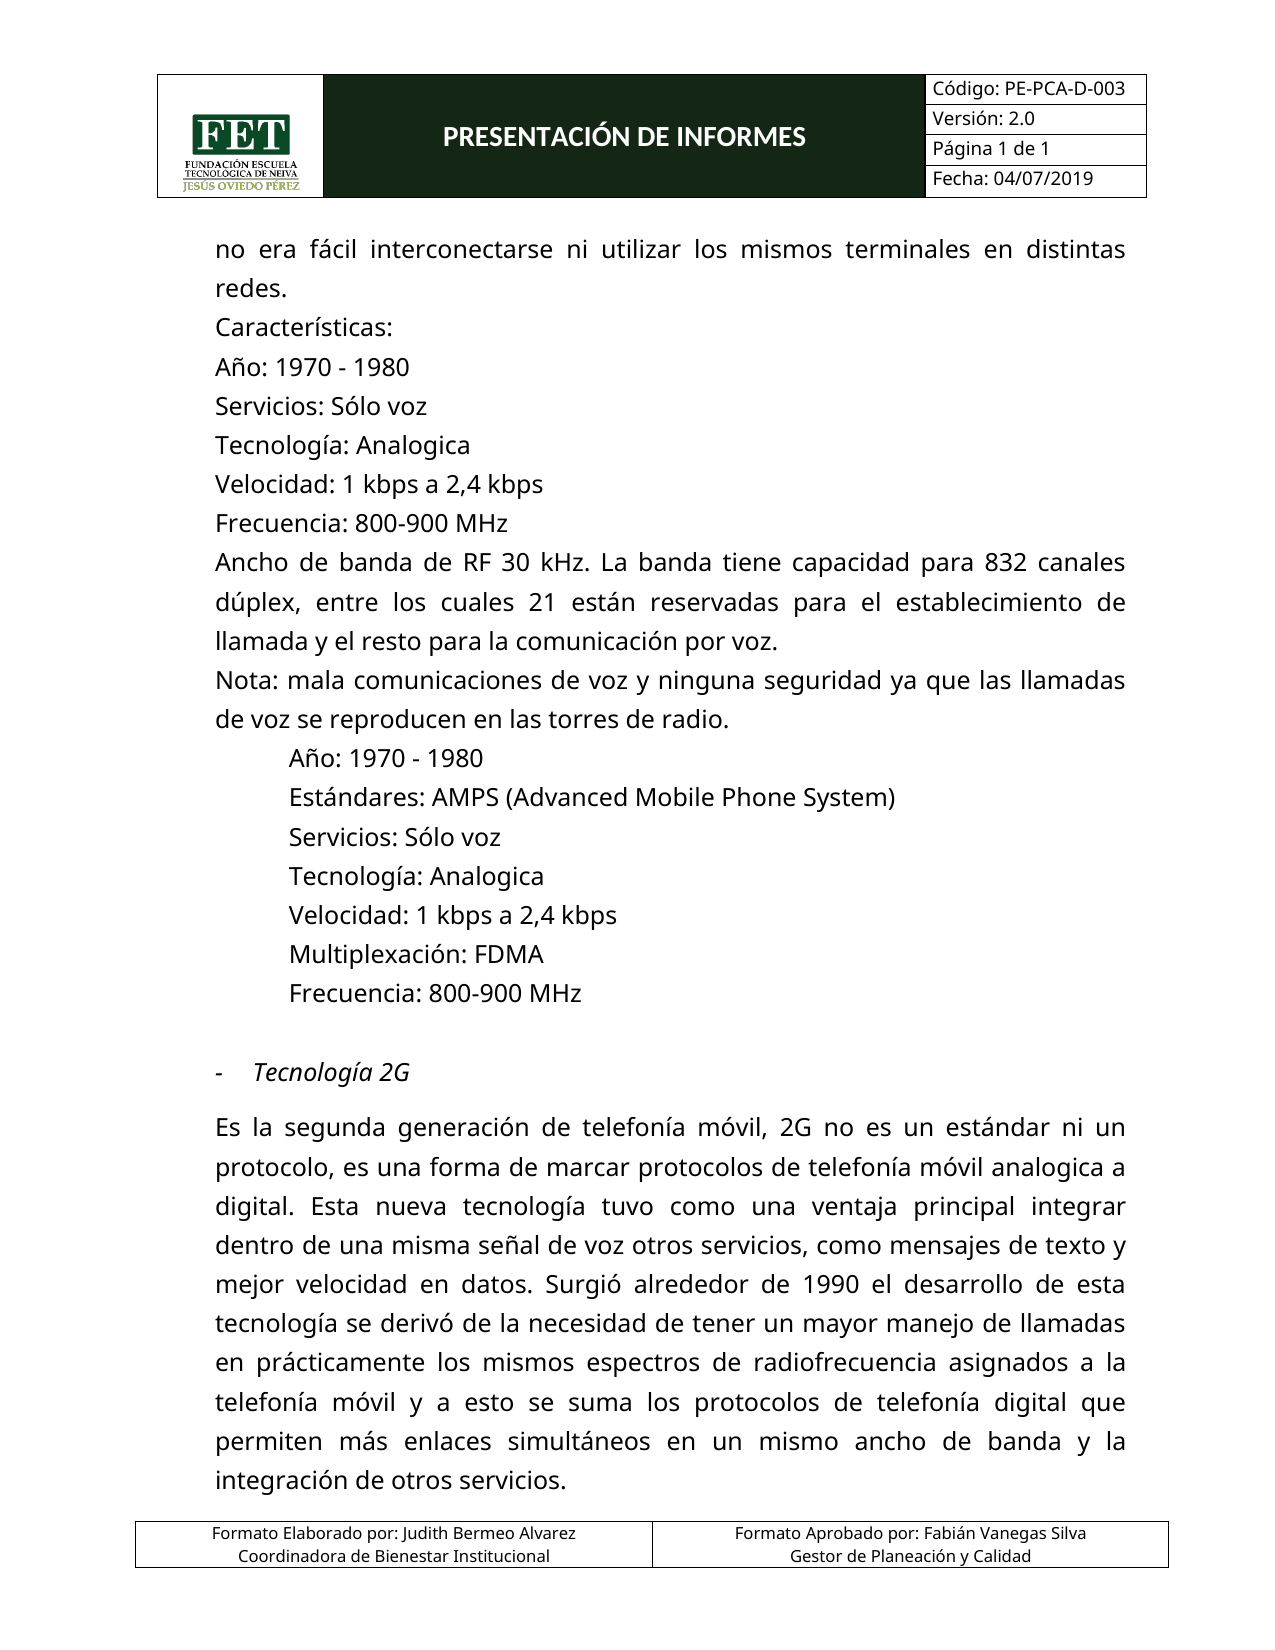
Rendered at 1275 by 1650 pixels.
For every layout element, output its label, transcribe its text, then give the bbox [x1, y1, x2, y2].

text Ancho de banda de RF 30 kHz. La banda tiene capacidad para 832 canales dúplex, entre los cuales 21 están reservadas para el establecimiento de llamada y el resto para la comunicación por voz. [215, 545, 1127, 657]
text Nota: mala comunicaciones de voz y ninguna seguridad ya que las llamadas de voz se reproducen en las torres de radio. [215, 662, 1127, 736]
text Estándares: AMPS (Advanced Mobile Phone System) [288, 780, 1127, 814]
text Frecuencia: 800-900 MHz [288, 976, 1127, 1010]
text Servicios: Sólo voz [215, 388, 1127, 422]
text Características: [215, 310, 1127, 344]
list Tecnología 2G [215, 1054, 1127, 1088]
text Año: 1970 - 1980 [215, 349, 1127, 383]
picture [177, 108, 305, 197]
text Velocidad: 1 kbps a 2,4 kbps [215, 467, 1127, 501]
text Tecnología: Analogica [288, 858, 1127, 892]
text Tecnología: Analogica [215, 427, 1127, 462]
text Servicios: Sólo voz [288, 819, 1127, 853]
text Frecuencia: 800-900 MHz [215, 506, 1127, 540]
text Es la segunda generación de telefonía móvil, 2G no es un estándar ni un protocolo, es una forma de marcar protocolos de telefonía móvil analogica a digital. Esta nueva tecnología tuvo como una ventaja principal integrar dentro de una misma señal de voz otros servicios, como mensajes de texto y mejor velocidad en datos. Surgió alrededor de 1990 el desarrollo de esta tecnología se derivó de la necesidad de tener un mayor manejo de llamadas en prácticamente los mismos espectros de radiofrecuencia asignados a la telefonía móvil y a esto se suma los protocolos de telefonía digital que permiten más enlaces simultáneos en un mismo ancho de banda y la integración de otros servicios. [215, 1110, 1127, 1497]
text Velocidad: 1 kbps a 2,4 kbps [288, 897, 1127, 932]
text Año: 1970 - 1980 [288, 741, 1127, 775]
text Multiplexación: FDMA [288, 937, 1127, 971]
